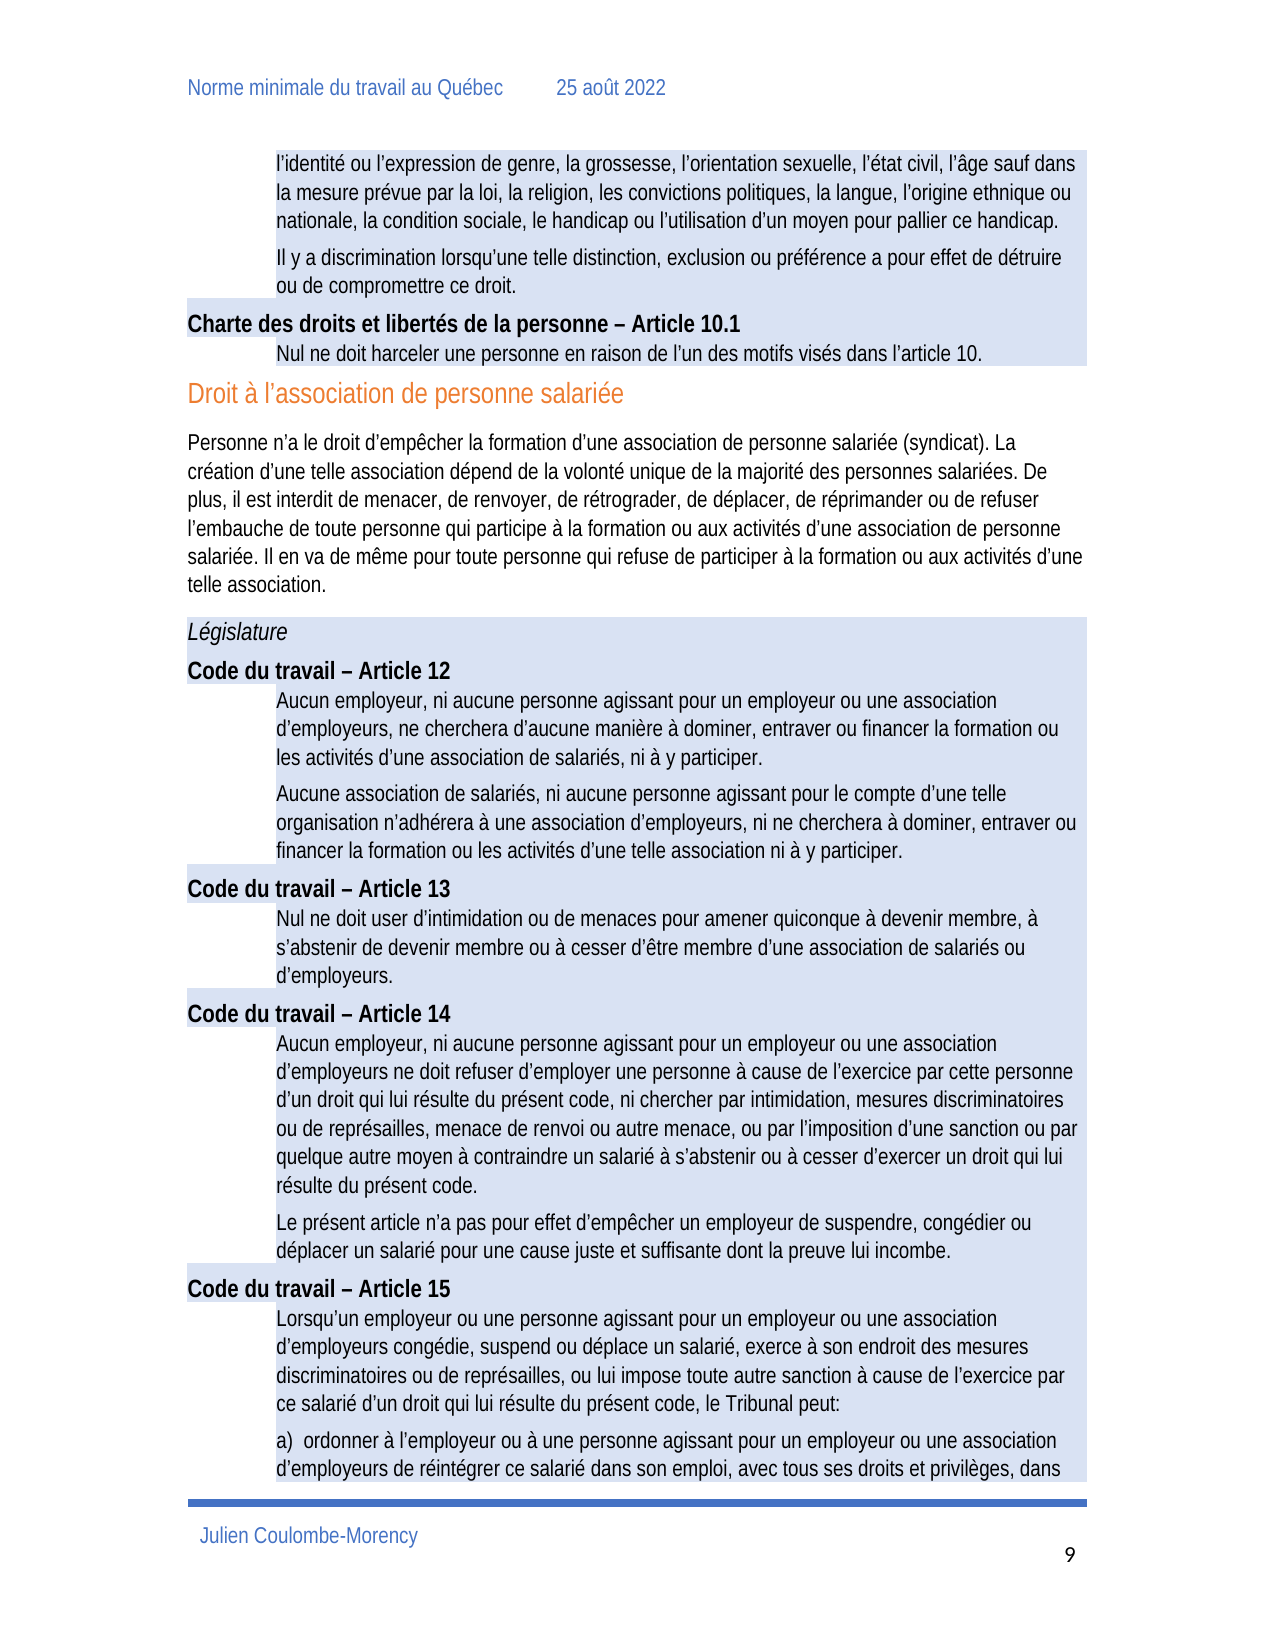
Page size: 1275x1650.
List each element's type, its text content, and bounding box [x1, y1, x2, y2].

text Aucune association de salariés, ni aucune personne agissant pour le compte d’une telle organisation n’adhérera à une association d’employeurs, ni ne cherchera à dominer, entraver ou financer la formation ou les activités d’une telle association ni à y participer. [276, 780, 1087, 864]
text Nul ne doit user d’intimidation ou de menaces pour amener quiconque à devenir membre, à s’abstenir de devenir membre ou à cesser d’être membre d’une association de salariés ou d’employeurs. [276, 905, 1087, 988]
text Nul ne doit harceler une personne en raison de l’un des motifs visés dans l’article 10. [276, 340, 1087, 366]
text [276, 150, 1087, 233]
text Législature [187, 617, 1087, 645]
text Le présent article n’a pas pour effet d’empêcher un employeur de suspendre, congédier ou déplacer un salarié pour une cause juste et suffisante dont la preuve lui incombe. [276, 1208, 1087, 1263]
text Code du travail – Article 12 [187, 656, 1087, 684]
text Aucun employeur, ni aucune personne agissant pour un employeur ou une association d’employeurs ne doit refuser d’employer une personne à cause de l’exercice par cette personne d’un droit qui lui résulte du présent code, ni chercher par intimidation, mesures discriminatoires ou de représailles, menace de renvoi ou autre menace, ou par l’imposition d’une sanction ou par quelque autre moyen à contraindre un salarié à s’abstenir ou à cesser d’exercer un droit qui lui résulte du présent code. [276, 1029, 1087, 1198]
text Code du travail – Article 13 [187, 874, 1087, 903]
text Lorsqu’un employeur ou une personne agissant pour un employeur ou une association d’employeurs congédie, suspend ou déplace un salarié, exerce à son endroit des mesures discriminatoires ou de représailles, ou lui impose toute autre sanction à cause de l’exercice par ce salarié d’un droit qui lui résulte du présent code, le Tribunal peut: [276, 1305, 1087, 1416]
subtitle Droit à l’association de personne salariée [187, 377, 1087, 410]
text Il y a discrimination lorsqu’une telle distinction, exclusion ou préférence a pour effet de détruire ou de compromettre ce droit. [276, 244, 1087, 298]
list Personne n’a le droit d’empêcher la formation d’une association de personne salariée (syndicat). La création d’une telle association dépend de la volonté unique de la majorité des personnes salariées. De plus, il est interdit de menacer, de renvoyer, de rétrograder, de déplacer, de réprimander ou de refuser l’embauche de toute personne qui participe à la formation ou aux activités d’une association de personne salariée. Il en va de même pour toute personne qui refuse de participer à la formation ou aux activités d’une telle association. [187, 429, 1087, 598]
text Charte des droits et libertés de la personne – Article 10.1 [187, 309, 1087, 337]
text Code du travail – Article 15 [187, 1274, 1087, 1302]
text Code du travail – Article 14 [187, 999, 1087, 1027]
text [276, 1427, 1087, 1482]
text Aucun employeur, ni aucune personne agissant pour un employeur ou une association d’employeurs, ne cherchera d’aucune manière à dominer, entraver ou financer la formation ou les activités d’une association de salariés, ni à y participer. [276, 687, 1087, 770]
